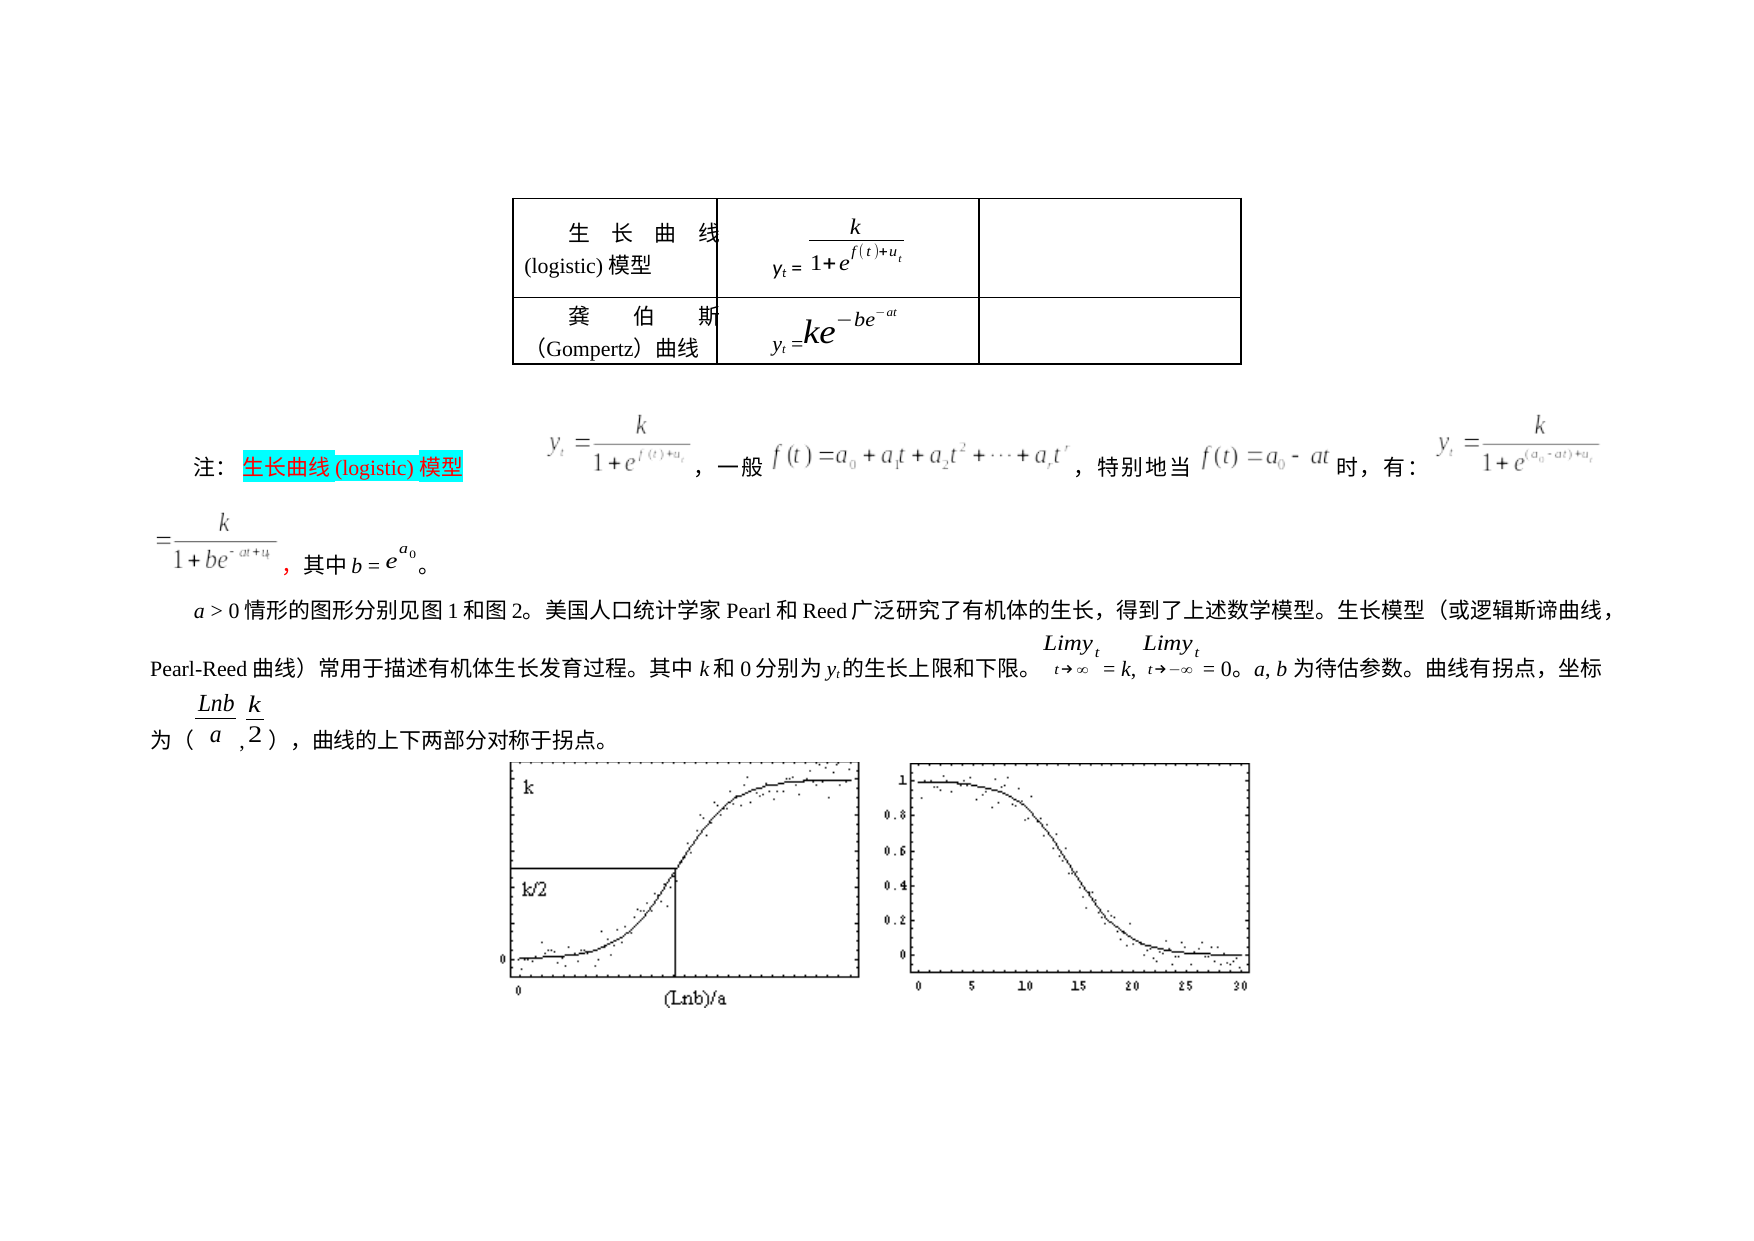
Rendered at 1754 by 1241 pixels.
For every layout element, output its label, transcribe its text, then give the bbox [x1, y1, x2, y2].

table_cell [980, 298, 1240, 363]
text a > 0情形的图形分别见图1和图2。美国人口统计学家Pearl和Reed广泛研究了有机体的生长，得到了上述数学模型。生长模型（或逻辑斯谛曲线，Pearl-Reed曲线）常用于描述有机体生长发育过程。其中k和0分别为yt的生长上限和下限。= k, = 0。a, b 为待估参数。曲线有拐点，坐标为（,），曲线的上下两部分对称于拐点。 [150, 592, 1604, 755]
table_cell yt = [718, 298, 978, 363]
table_cell [980, 199, 1240, 297]
table_cell 龚伯斯（Gompertz）曲线 [514, 298, 716, 363]
picture [496, 762, 866, 1008]
picture [882, 763, 1257, 1008]
text 注： 生长曲线 (logistic) 模型 ，一般，特别地当时，有：，其中b = 。 [150, 397, 1604, 592]
table_cell 生长曲线 (logistic) 模型 [514, 199, 716, 297]
table_cell yt = [718, 199, 978, 297]
